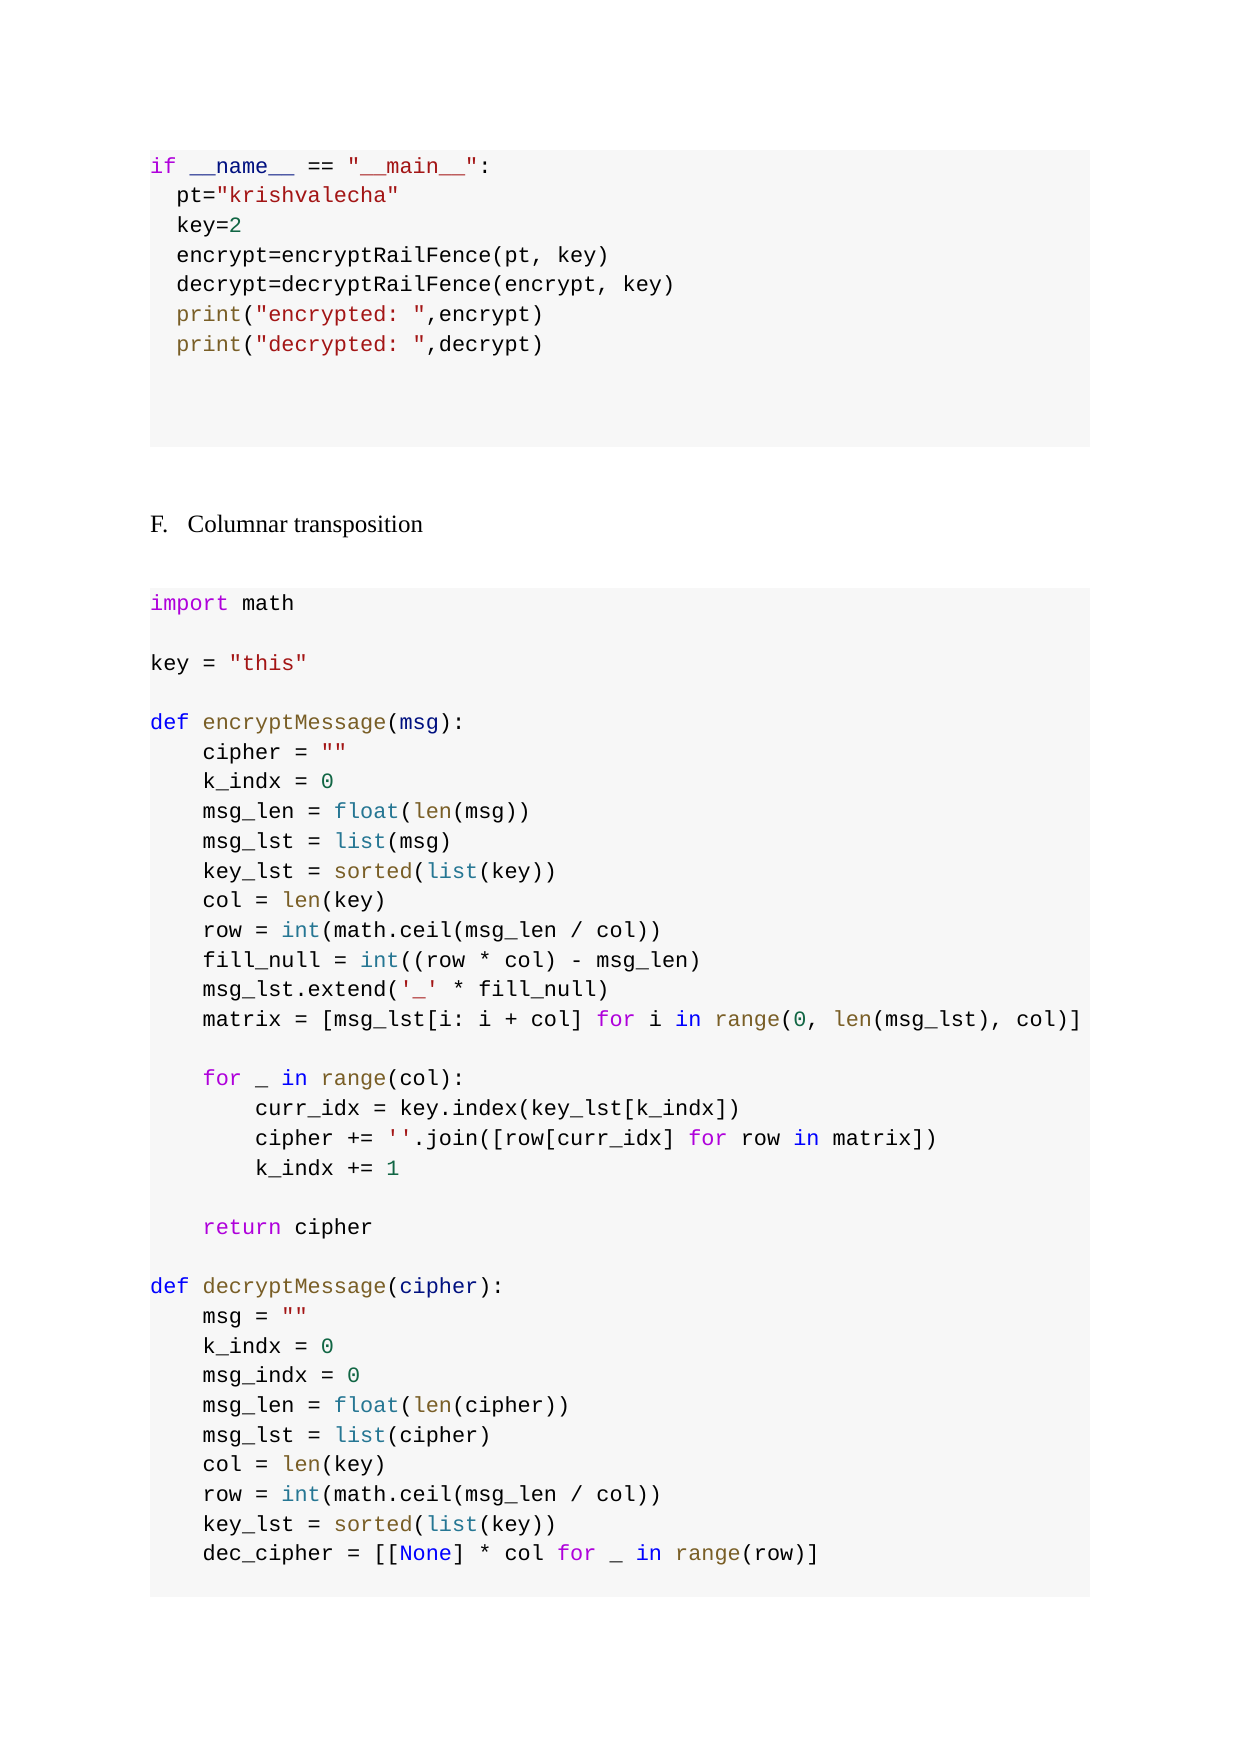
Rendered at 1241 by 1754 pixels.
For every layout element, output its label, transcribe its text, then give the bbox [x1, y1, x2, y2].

text decrypt=decryptRailFence(encrypt, key) [150, 269, 1090, 298]
text k_indx = 0 [150, 1330, 1090, 1359]
text msg_indx = 0 [150, 1359, 1090, 1389]
text msg_len = float(len(msg)) [150, 796, 1090, 825]
text for _ in range(col): [150, 1063, 1090, 1092]
text col = len(key) [150, 884, 1090, 914]
text print("encrypted: ",encrypt) [150, 298, 1090, 328]
text return cipher [150, 1211, 1090, 1241]
text key=2 [150, 209, 1090, 239]
text curr_idx = key.index(key_lst[k_indx]) [150, 1092, 1090, 1122]
text cipher += ''.join([row[curr_idx] for row in matrix]) [150, 1122, 1090, 1152]
text dec_cipher = [[None] * col for _ in range(row)] [150, 1538, 1090, 1567]
text def decryptMessage(cipher): [150, 1271, 1090, 1300]
text msg_len = float(len(cipher)) [150, 1389, 1090, 1419]
text msg = "" [150, 1300, 1090, 1330]
text print("decrypted: ",decrypt) [150, 328, 1090, 358]
text k_indx += 1 [150, 1152, 1090, 1181]
text def encryptMessage(msg): [150, 706, 1090, 736]
text fill_null = int((row * col) - msg_len) [150, 944, 1090, 974]
text msg_lst = list(cipher) [150, 1419, 1090, 1449]
text msg_lst = list(msg) [150, 825, 1090, 855]
text key_lst = sorted(list(key)) [150, 1508, 1090, 1538]
list Columnar transposition [150, 509, 1090, 538]
text row = int(math.ceil(msg_len / col)) [150, 1478, 1090, 1508]
text key = "this" [150, 647, 1090, 677]
text if __name__ == "__main__": [150, 150, 1090, 180]
text key_lst = sorted(list(key)) [150, 855, 1090, 884]
text matrix = [msg_lst[i: i + col] for i in range(0, len(msg_lst), col)] [150, 1003, 1090, 1033]
text row = int(math.ceil(msg_len / col)) [150, 914, 1090, 944]
text import math [150, 588, 1090, 617]
text col = len(key) [150, 1449, 1090, 1478]
text encrypt=encryptRailFence(pt, key) [150, 239, 1090, 269]
text cipher = "" [150, 736, 1090, 766]
text pt="krishvalecha" [150, 180, 1090, 209]
text msg_lst.extend('_' * fill_null) [150, 974, 1090, 1003]
text k_indx = 0 [150, 766, 1090, 796]
